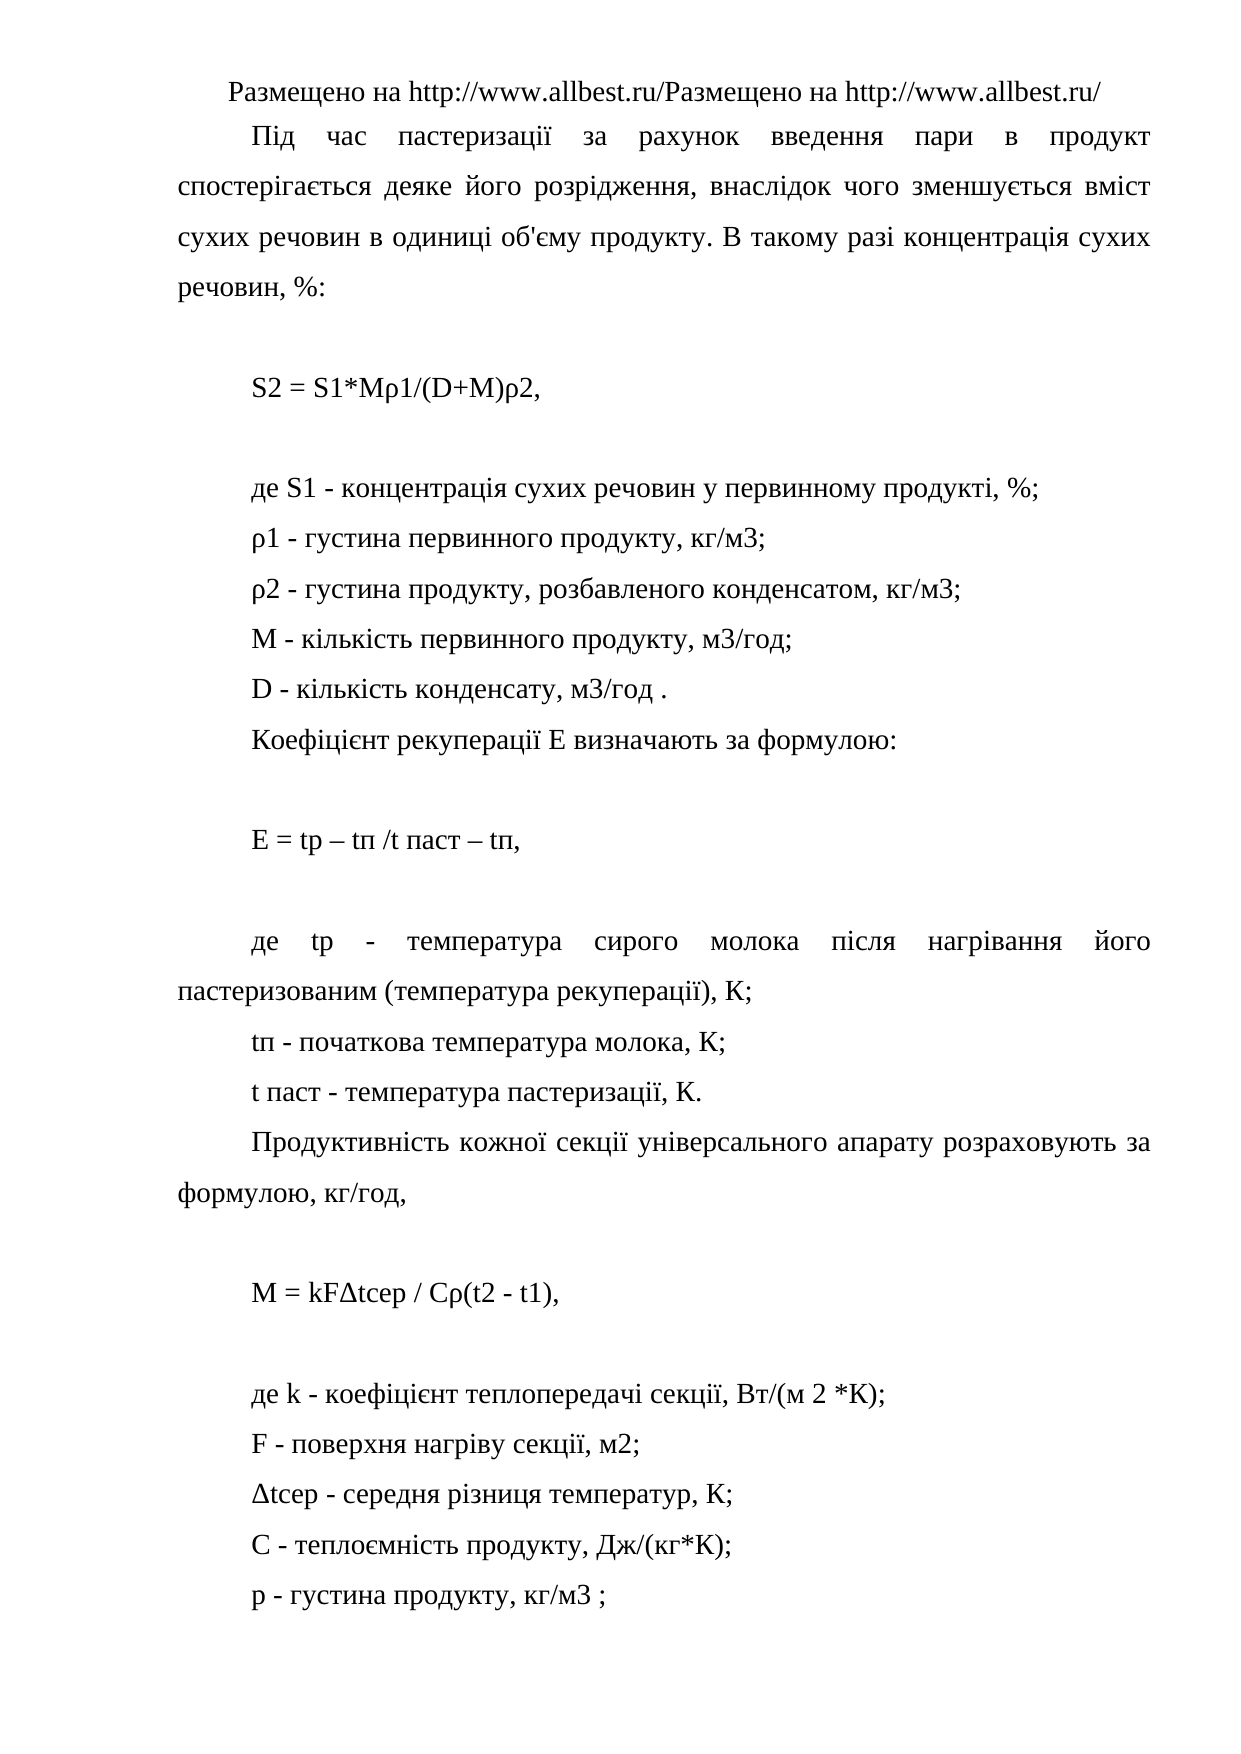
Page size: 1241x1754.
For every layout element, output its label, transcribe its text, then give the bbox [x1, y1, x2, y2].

text t паст - температура пастеризації, К. [177, 1074, 1152, 1108]
text S2 = S1*Мρ1/(D+М)ρ2, [177, 370, 1152, 403]
text М - кількість первинного продукту, м3/год; [177, 621, 1152, 655]
text М = kFΔtсер / Сρ(t2 - t1), [177, 1275, 1152, 1309]
text С - теплоємність продукту, Дж/(кг*К); [177, 1527, 1152, 1560]
text р - густина продукту, кг/м3 ; [177, 1577, 1152, 1611]
text ρ1 - густина первинного продукту, кг/м3; [177, 521, 1152, 554]
text Коефіцієнт рекуперації Е визначають за формулою: [177, 722, 1152, 755]
text E = tp – tп /t паст – tп, [177, 822, 1152, 856]
text де k - коефіцієнт теплопередачі секції, Вт/(м 2 *К); [177, 1376, 1152, 1409]
text Продуктивність кожної секції універсального апарату розраховують за формулою, кг/год, [177, 1124, 1152, 1208]
text де tp - температура сирого молока після нагрівання його пастеризованим (температура рекуперації), К; [177, 923, 1152, 1007]
text де S1 - концентрація сухих речовин у первинному продукті, %; [177, 470, 1152, 504]
text ρ2 - густина продукту, розбавленого конденсатом, кг/м3; [177, 571, 1152, 604]
text tп - початкова температура молока, К; [177, 1024, 1152, 1057]
text Δtсер - середня різниця температур, К; [177, 1477, 1152, 1510]
text D - кількість конденсату, м3/год . [177, 672, 1152, 705]
text F - поверхня нагріву секції, м2; [177, 1426, 1152, 1460]
text Під час пастеризації за рахунок введення пари в продукт спостерігається деяке його розрідження, внаслідок чого зменшується вміст сухих речовин в одиниці об'єму продукту. В такому разі концентрація сухих речовин, %: [177, 118, 1152, 303]
